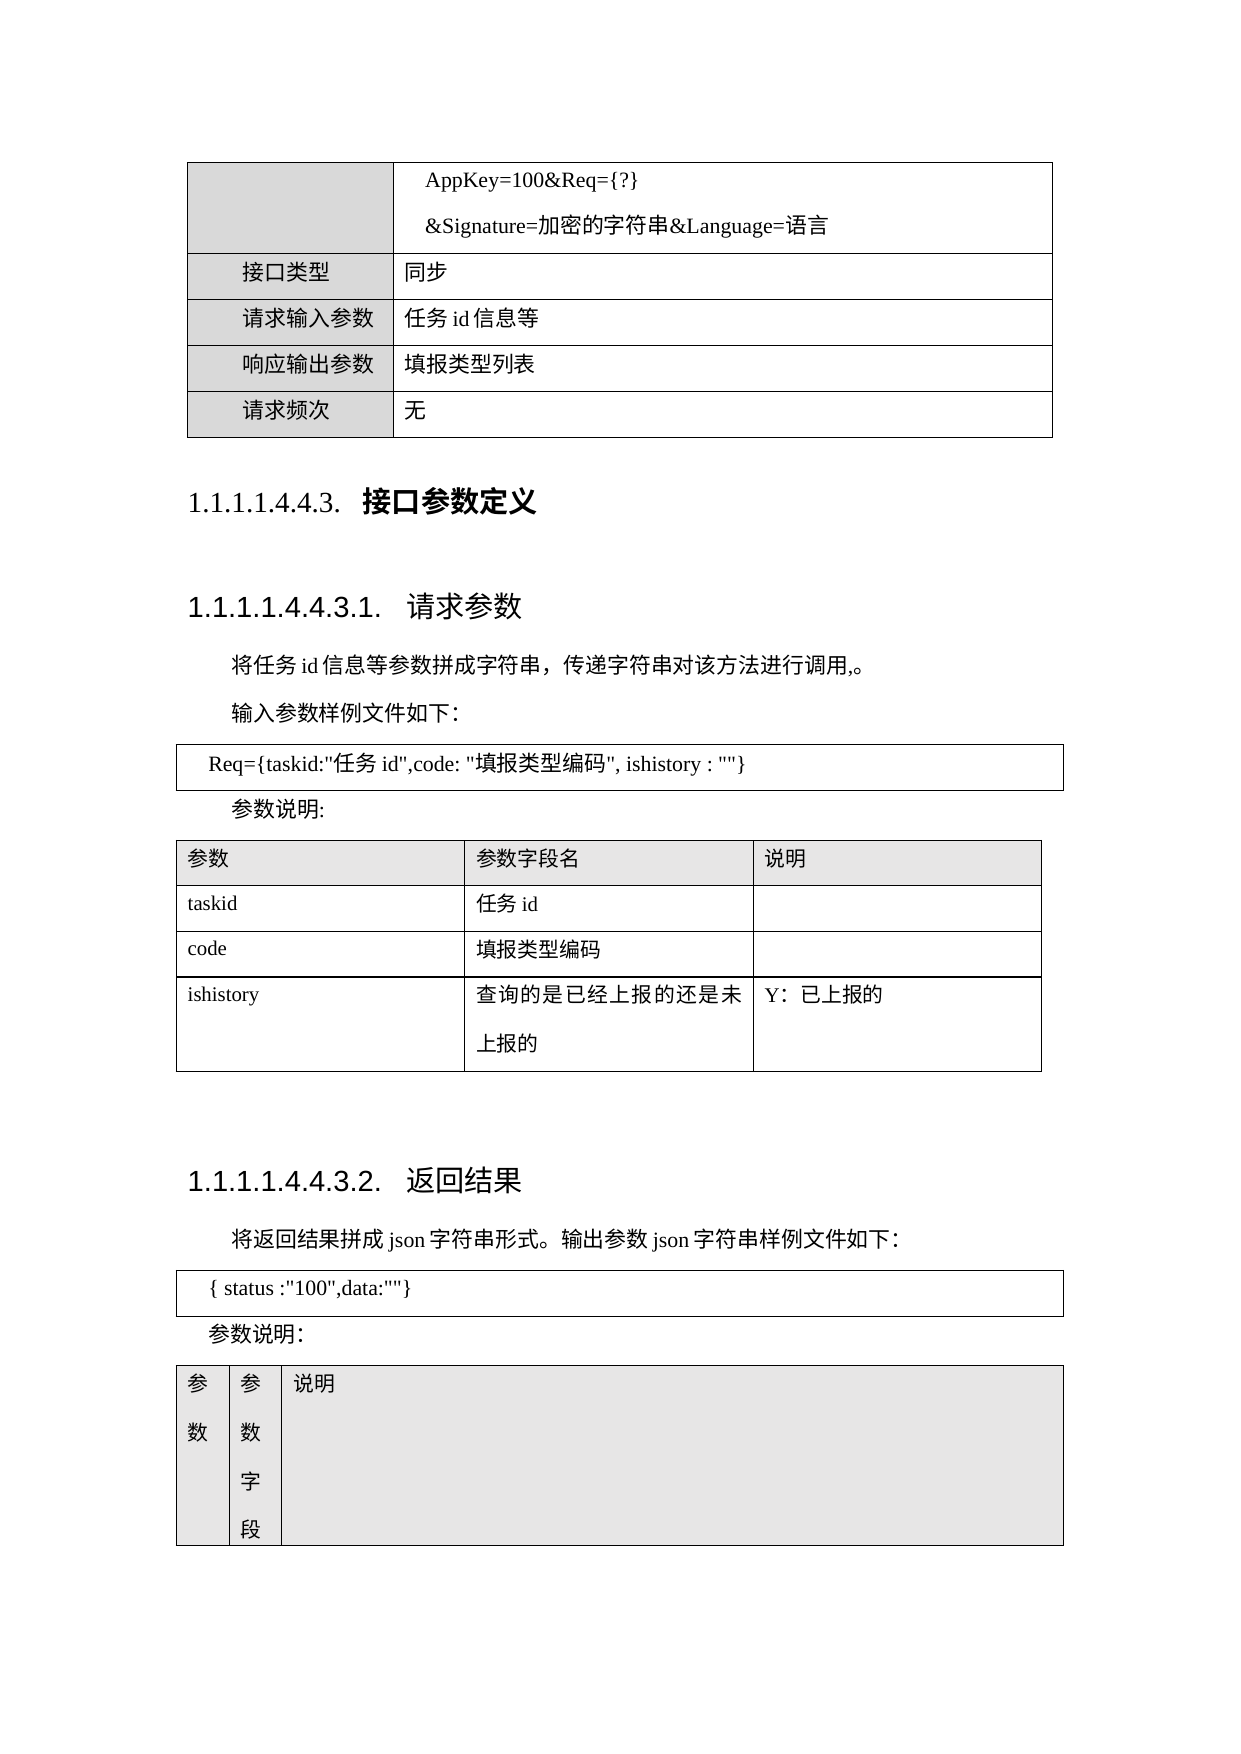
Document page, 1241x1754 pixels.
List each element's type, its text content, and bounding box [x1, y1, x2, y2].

table_cell code [177, 932, 464, 976]
table_header 说明 [282, 1366, 1063, 1545]
text 参数说明: [231, 791, 1053, 824]
table_cell 接口类型 [188, 254, 393, 299]
subtitle 接口参数定义 [187, 467, 1053, 532]
subtitle 请求参数 [187, 572, 1053, 637]
table_cell [754, 932, 1041, 976]
table_cell 调用方法 [188, 163, 393, 253]
table_cell 填报类型列表 [394, 346, 1052, 391]
table_cell 查询的是已经上报的还是未上报的 [465, 978, 753, 1071]
table_cell taskid [177, 886, 464, 931]
table_header 说明 [754, 841, 1041, 885]
table_cell 响应输出参数 [188, 346, 393, 391]
text 将返回结果拼成json字符串形式。输出参数json字符串样例文件如下： [187, 1221, 1053, 1254]
table_cell [754, 886, 1041, 931]
text 参数说明： [187, 1317, 1053, 1349]
table_cell 请求输入参数 [188, 300, 393, 345]
table_header Req={taskid:"任务id",code: "填报类型编码", ishistory : ""} [177, 745, 1063, 790]
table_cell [394, 163, 1052, 253]
subtitle 返回结果 [187, 1146, 1053, 1211]
table_cell 无 [394, 392, 1052, 437]
table_cell Y：已上报的 [754, 978, 1041, 1071]
table_header { status :"100",data:""} [177, 1271, 1063, 1316]
table_header 参数字段名 [230, 1366, 281, 1545]
table_header 参数字段名 [465, 841, 753, 885]
table_header 参数 [177, 1366, 229, 1545]
table_cell ishistory [177, 978, 464, 1071]
table_cell 同步 [394, 254, 1052, 299]
table_cell 任务id [465, 886, 753, 931]
table_header 参数 [177, 841, 464, 885]
table_cell 填报类型编码 [465, 932, 753, 976]
table_cell 请求频次 [188, 392, 393, 437]
text 将任务id信息等参数拼成字符串，传递字符串对该方法进行调用,。 [187, 648, 1053, 680]
table_cell 任务id信息等 [394, 300, 1052, 345]
text 输入参数样例文件如下： [231, 696, 1053, 728]
